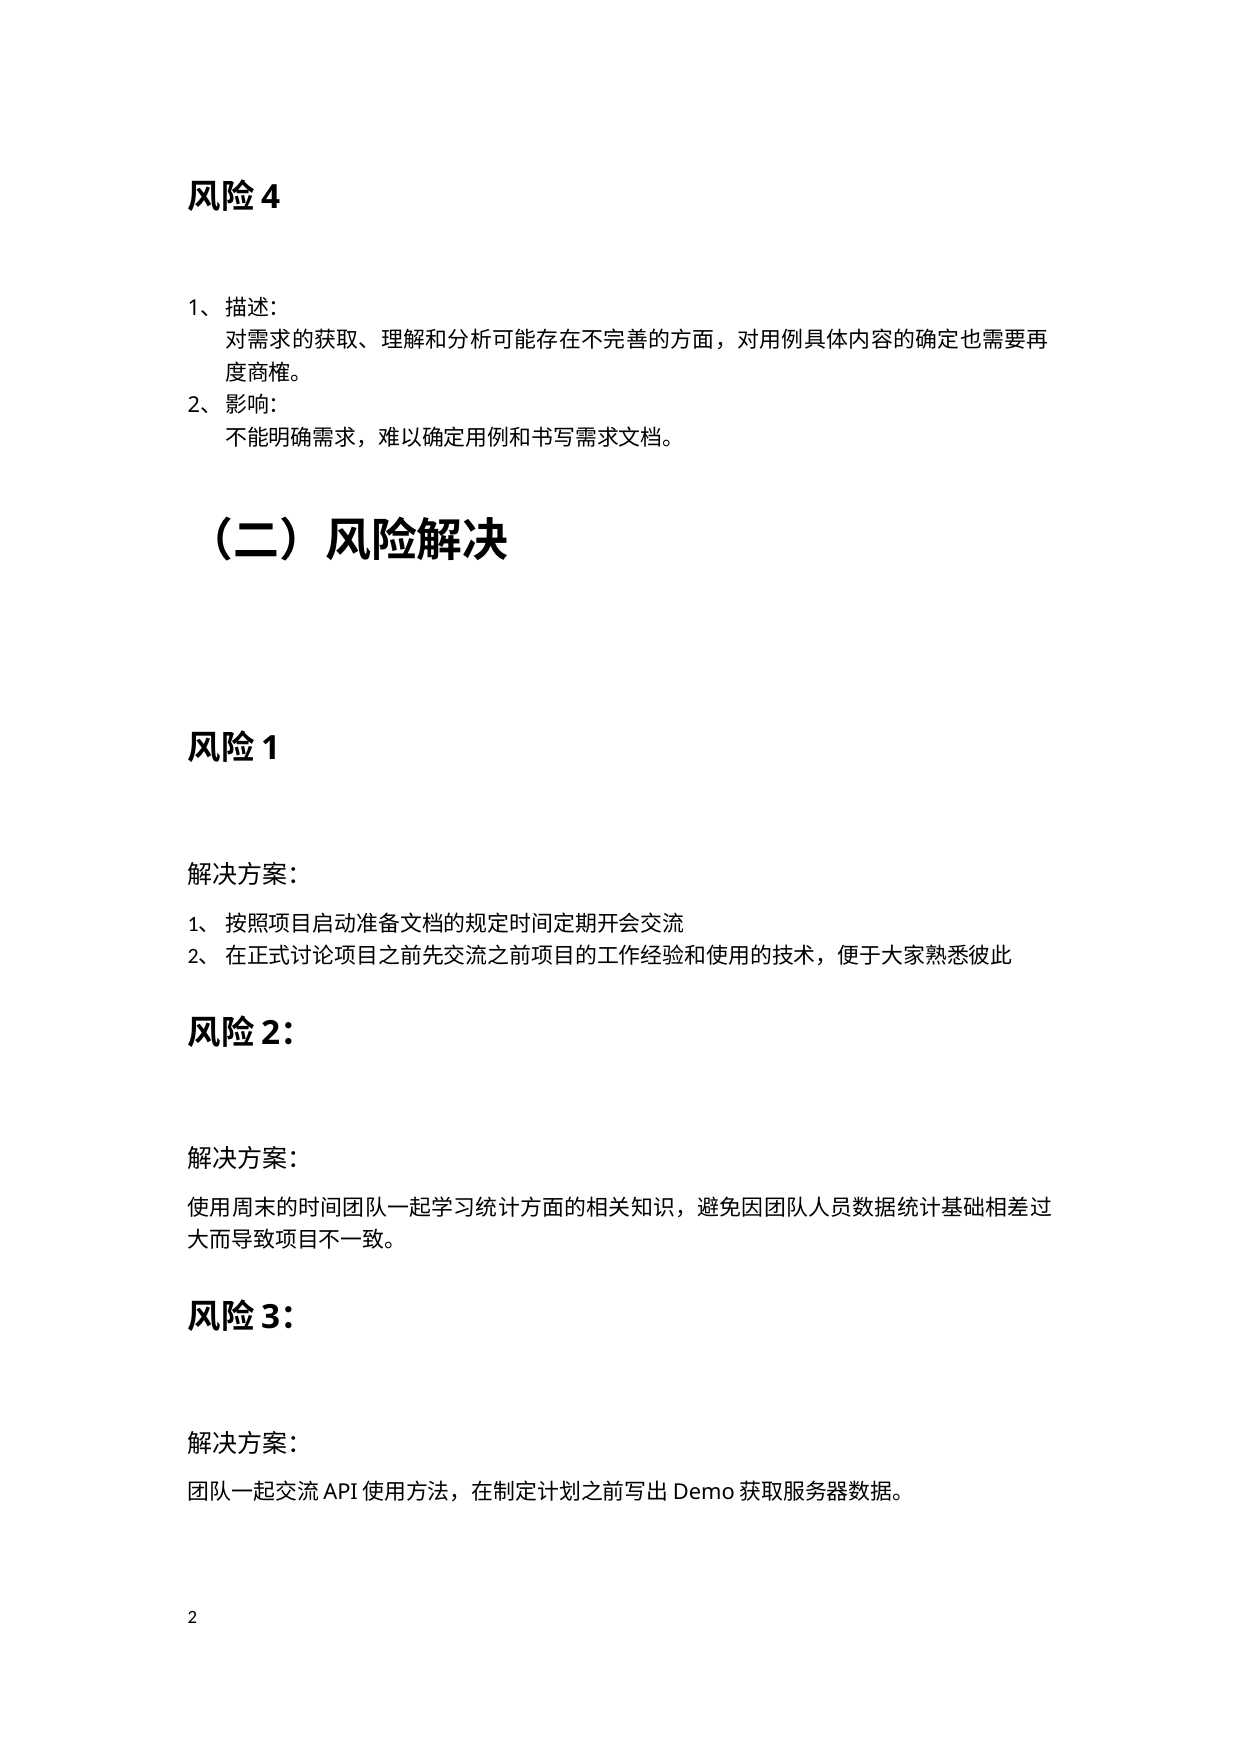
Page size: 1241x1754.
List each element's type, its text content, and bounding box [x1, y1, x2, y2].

text 解决方案： [187, 1124, 1053, 1189]
subtitle 风险2： [187, 997, 1053, 1062]
subtitle 风险4 [187, 162, 1053, 227]
subtitle 风险1 [187, 713, 1053, 778]
list 描述： [187, 289, 1053, 322]
text 解决方案： [187, 1409, 1053, 1474]
list 不能明确需求，难以确定用例和书写需求文档。 [225, 419, 1053, 452]
subtitle 风险3： [187, 1282, 1053, 1347]
list 对需求的获取、理解和分析可能存在不完善的方面，对用例具体内容的确定也需要再度商榷。 [225, 322, 1053, 387]
subtitle （二）风险解决 [187, 487, 1053, 585]
list 按照项目启动准备文档的规定时间定期开会交流 [187, 905, 1053, 938]
text 解决方案： [187, 840, 1053, 905]
list 在正式讨论项目之前先交流之前项目的工作经验和使用的技术，便于大家熟悉彼此 [187, 938, 1053, 970]
text 使用周末的时间团队一起学习统计方面的相关知识，避免因团队人员数据统计基础相差过大而导致项目不一致。 [187, 1189, 1053, 1254]
text 团队一起交流API使用方法，在制定计划之前写出Demo获取服务器数据。 [187, 1474, 1053, 1507]
list 影响： [187, 387, 1053, 419]
